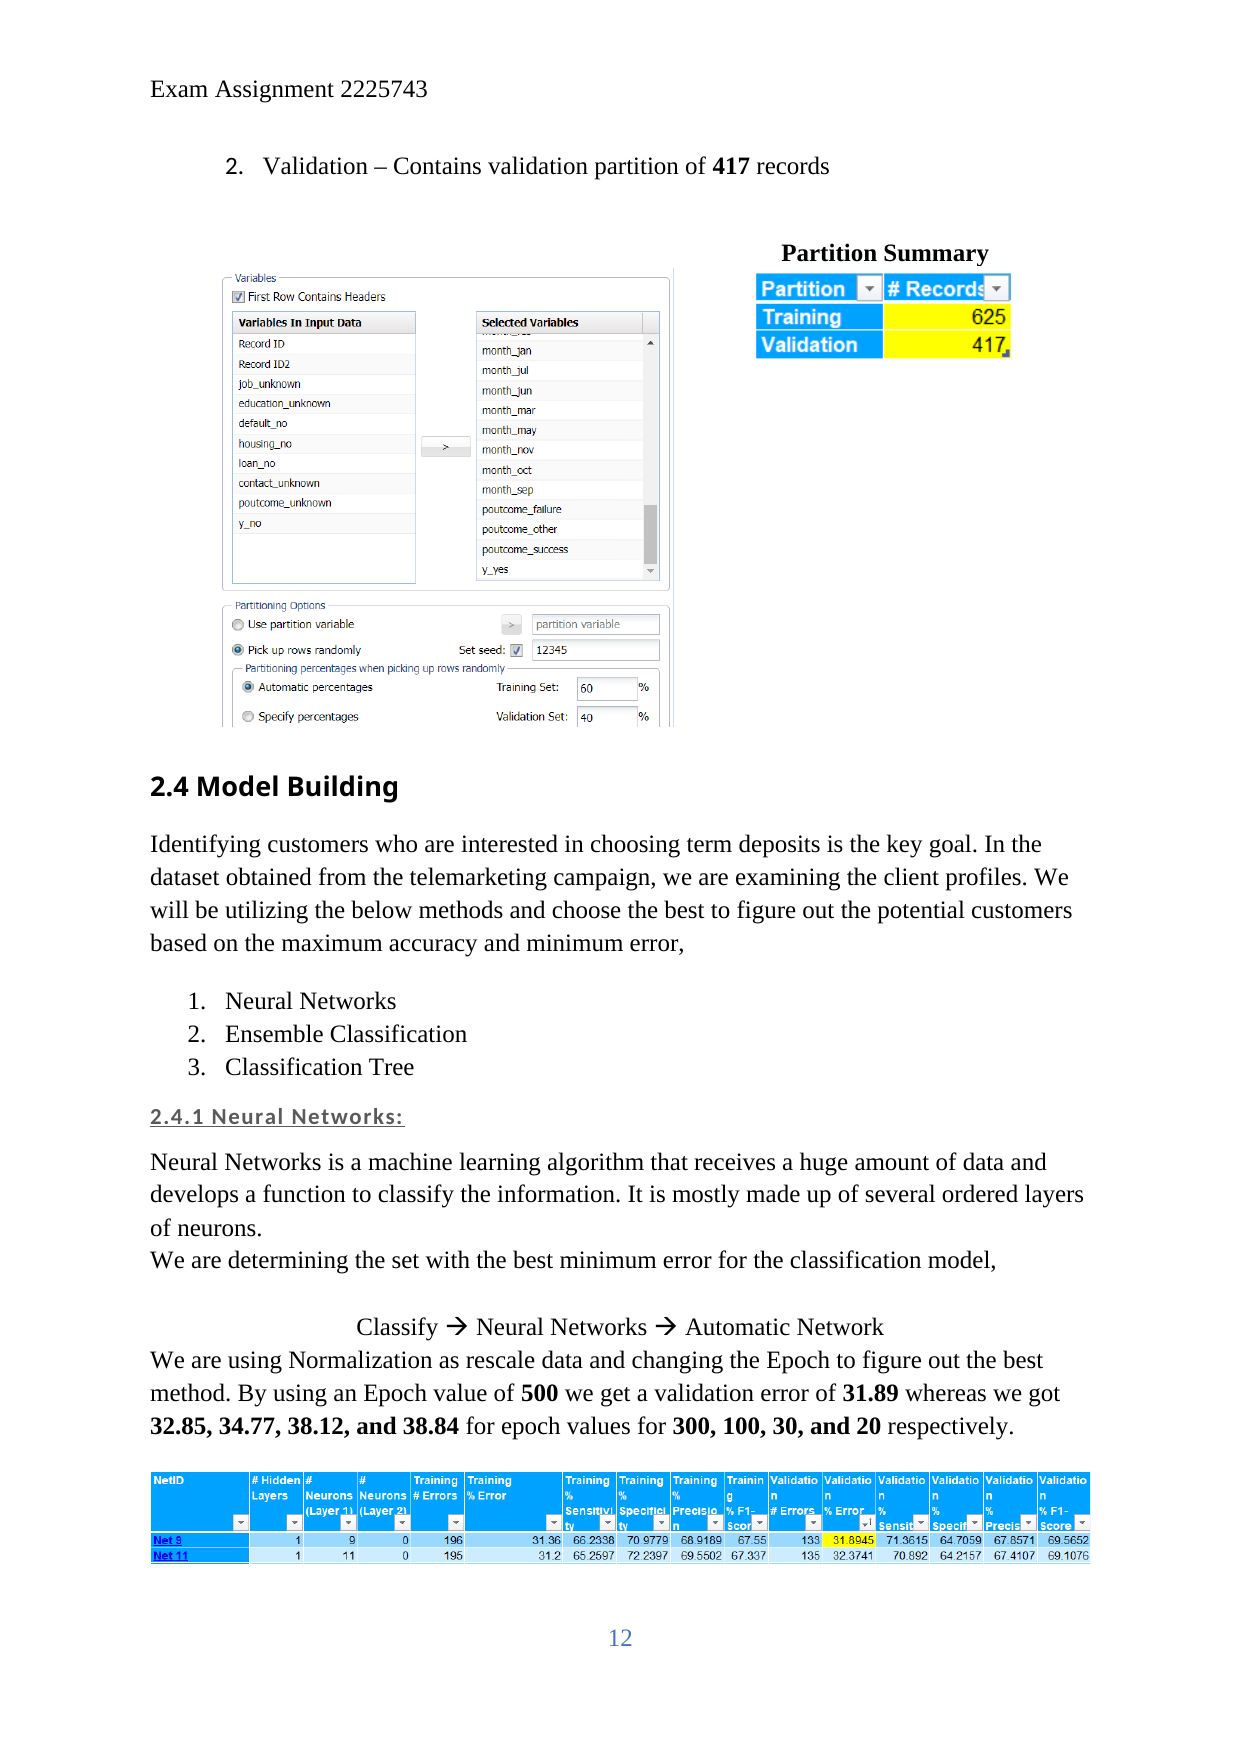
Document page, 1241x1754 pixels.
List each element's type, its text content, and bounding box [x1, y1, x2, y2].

picture [750, 266, 1015, 361]
picture [221, 268, 674, 727]
text Neural Networks is a machine learning algorithm that receives a huge amount of data and develops a function to classify the information. It is mostly made up of several ordered layers of neurons. [150, 1147, 1090, 1241]
picture [150, 1472, 1091, 1564]
text Identifying customers who are interested in choosing term deposits is the key goal. In the dataset obtained from the telemarketing campaign, we are examining the client profiles. We will be utilizing the below methods and choose the best to figure out the potential customers based on the maximum accuracy and minimum error, [150, 829, 1090, 957]
list Classification Tree [187, 1052, 1090, 1081]
subtitle 2.4 Model Building [150, 767, 1090, 804]
text We are using Normalization as rescale data and changing the Epoch to figure out the best method. By using an Epoch value of 500 we get a validation error of 31.89 whereas we got 32.85, 34.77, 38.12, and 38.84 for epoch values for 300, 100, 30, and 20 respectively. [150, 1345, 1090, 1439]
list Ensemble Classification [187, 1019, 1090, 1048]
subtitle 2.4.1 Neural Networks: [150, 1102, 1090, 1130]
text Partition Summary [675, 238, 1090, 267]
list Validation – Contains validation partition of 417 records [225, 150, 1090, 181]
list Neural Networks [187, 986, 1090, 1015]
text We are determining the set with the best minimum error for the classification model, [150, 1246, 1090, 1274]
text Classify Neural Networks Automatic Network [150, 1312, 1090, 1340]
